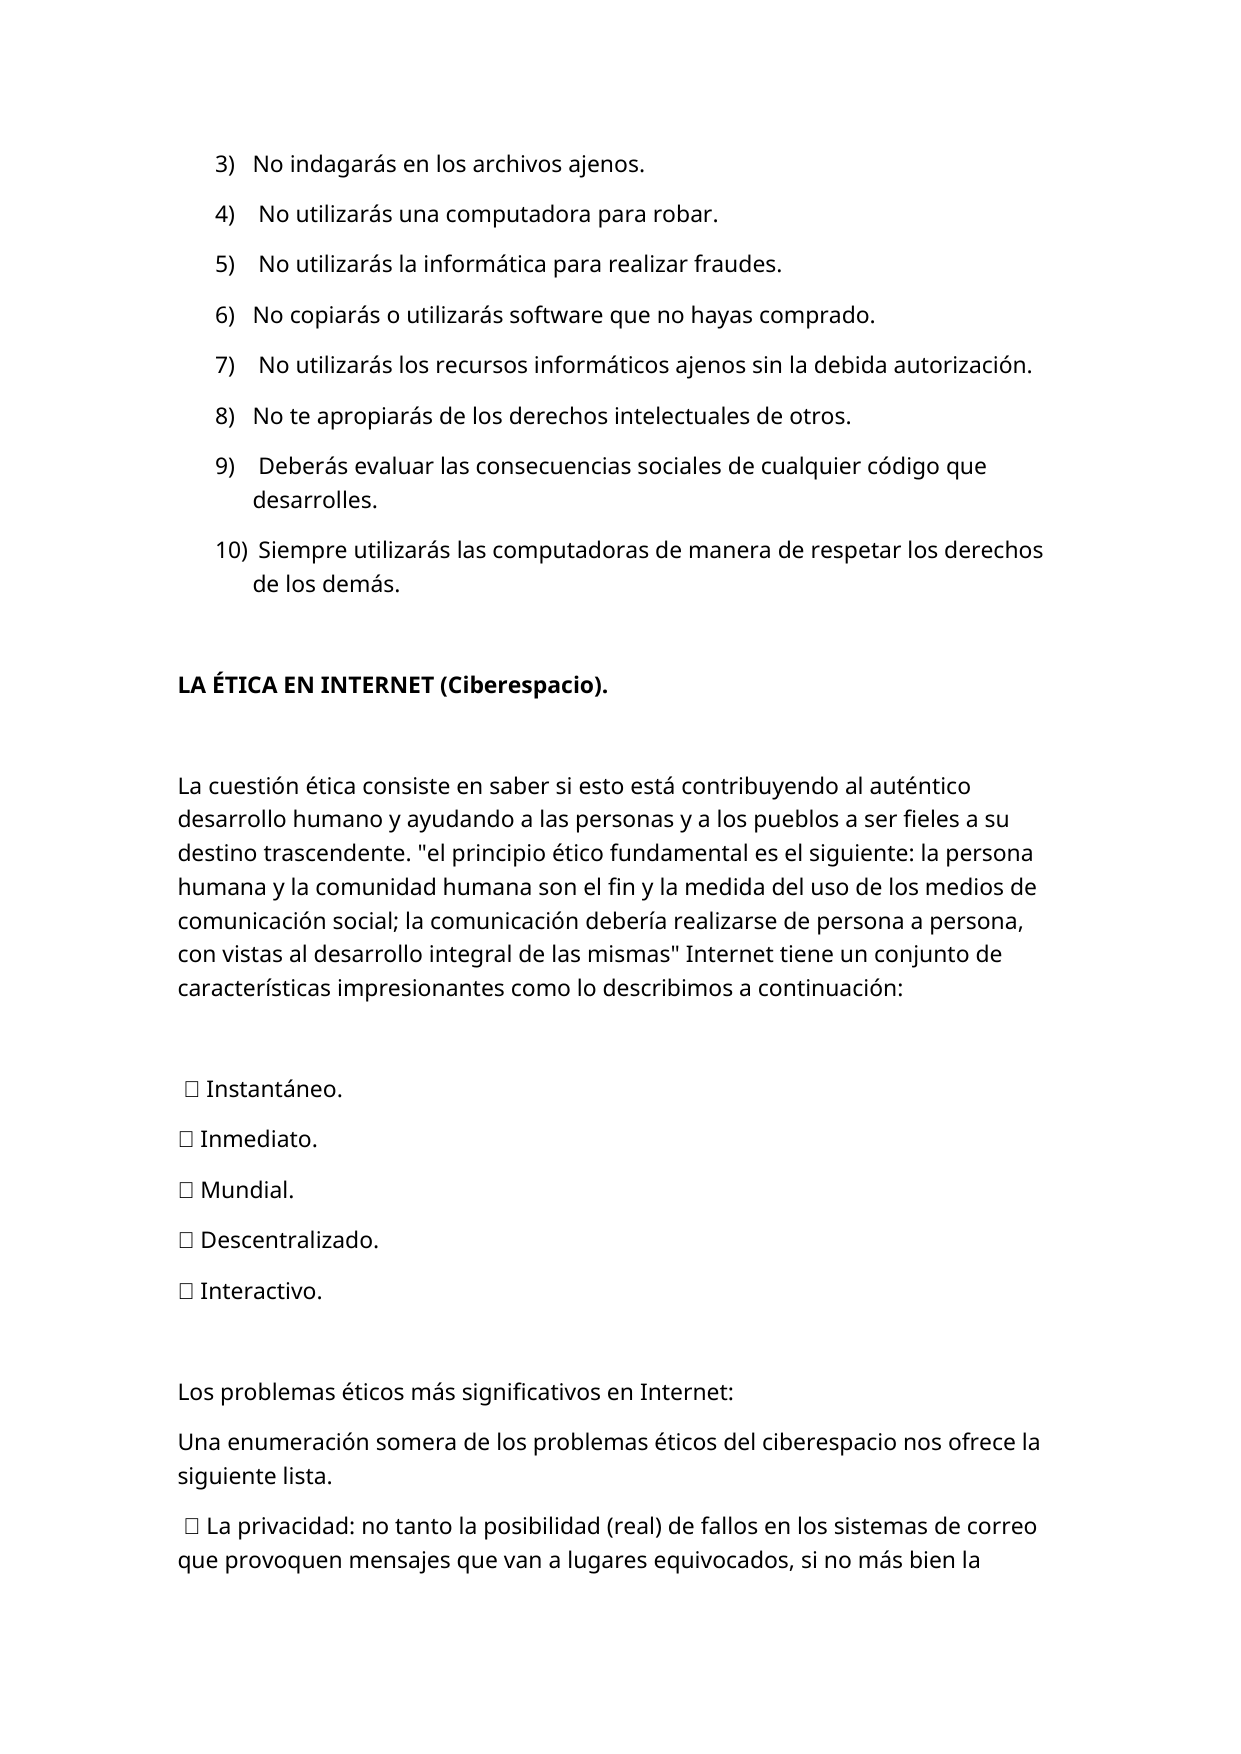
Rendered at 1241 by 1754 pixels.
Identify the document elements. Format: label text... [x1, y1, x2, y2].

list No indagarás en los archivos ajenos. [215, 148, 1063, 179]
text Mundial. [177, 1174, 1063, 1205]
text Instantáneo. [177, 1073, 1063, 1104]
list No te apropiarás de los derechos intelectuales de otros. [215, 400, 1063, 431]
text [177, 1510, 1063, 1575]
list No utilizarás los recursos informáticos ajenos sin la debida autorización. [215, 349, 1063, 381]
text Interactivo. [177, 1275, 1063, 1306]
list Siempre utilizarás las computadoras de manera de respetar los derechos de los demás. [215, 534, 1063, 599]
text Inmediato. [177, 1123, 1063, 1155]
text Descentralizado. [177, 1224, 1063, 1256]
text Los problemas éticos más significativos en Internet: [177, 1376, 1063, 1407]
text LA ÉTICA EN INTERNET (Ciberespacio). [177, 669, 1063, 700]
text La cuestión ética consiste en saber si esto está contribuyendo al auténtico desarrollo humano y ayudando a las personas y a los pueblos a ser fieles a su destino trascendente. "el principio ético fundamental es el siguiente: la persona humana y la comunidad humana son el fin y la medida del uso de los medios de comunicación social; la comunicación debería realizarse de persona a persona, con vistas al desarrollo integral de las mismas" Internet tiene un conjunto de características impresionantes como lo describimos a continuación: [177, 770, 1063, 1003]
list No utilizarás una computadora para robar. [215, 198, 1063, 229]
text Una enumeración somera de los problemas éticos del ciberespacio nos ofrece la siguiente lista. [177, 1426, 1063, 1491]
list Deberás evaluar las consecuencias sociales de cualquier código que desarrolles. [215, 450, 1063, 515]
list No utilizarás la informática para realizar fraudes. [215, 248, 1063, 280]
list No copiarás o utilizarás software que no hayas comprado. [215, 299, 1063, 330]
